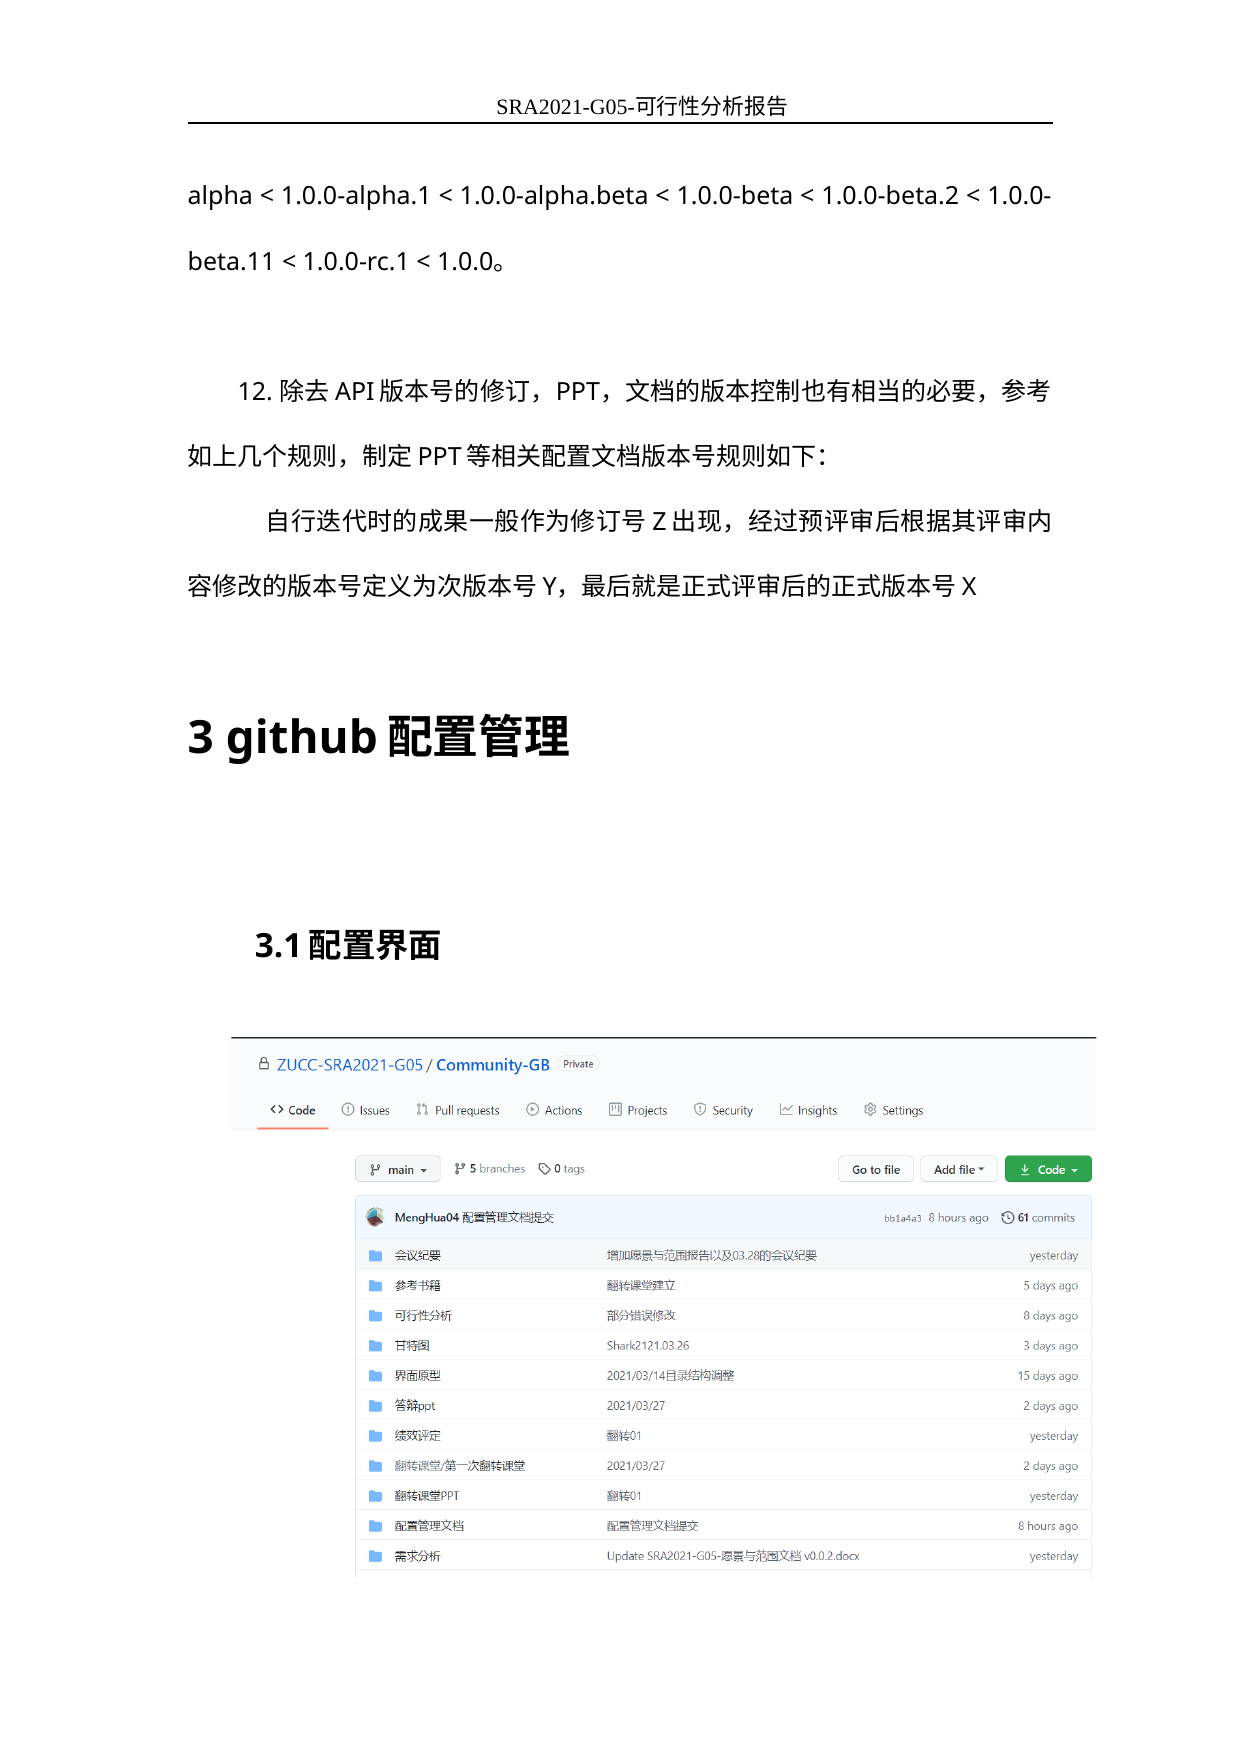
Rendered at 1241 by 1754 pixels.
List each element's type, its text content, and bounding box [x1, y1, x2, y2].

subtitle 3 github配置管理 [187, 685, 1053, 782]
text 自行迭代时的成果一般作为修订号Z出现，经过预评审后根据其评审内容修改的版本号定义为次版本号Y，最后就是正式评审后的正式版本号X [187, 487, 1053, 617]
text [187, 162, 1053, 292]
subtitle 3.1配置界面 [187, 911, 1053, 976]
text 12. 除去API版本号的修订，PPT，文档的版本控制也有相当的必要，参考如上几个规则，制定PPT等相关配置文档版本号规则如下： [187, 357, 1053, 487]
picture [231, 1037, 1097, 1578]
